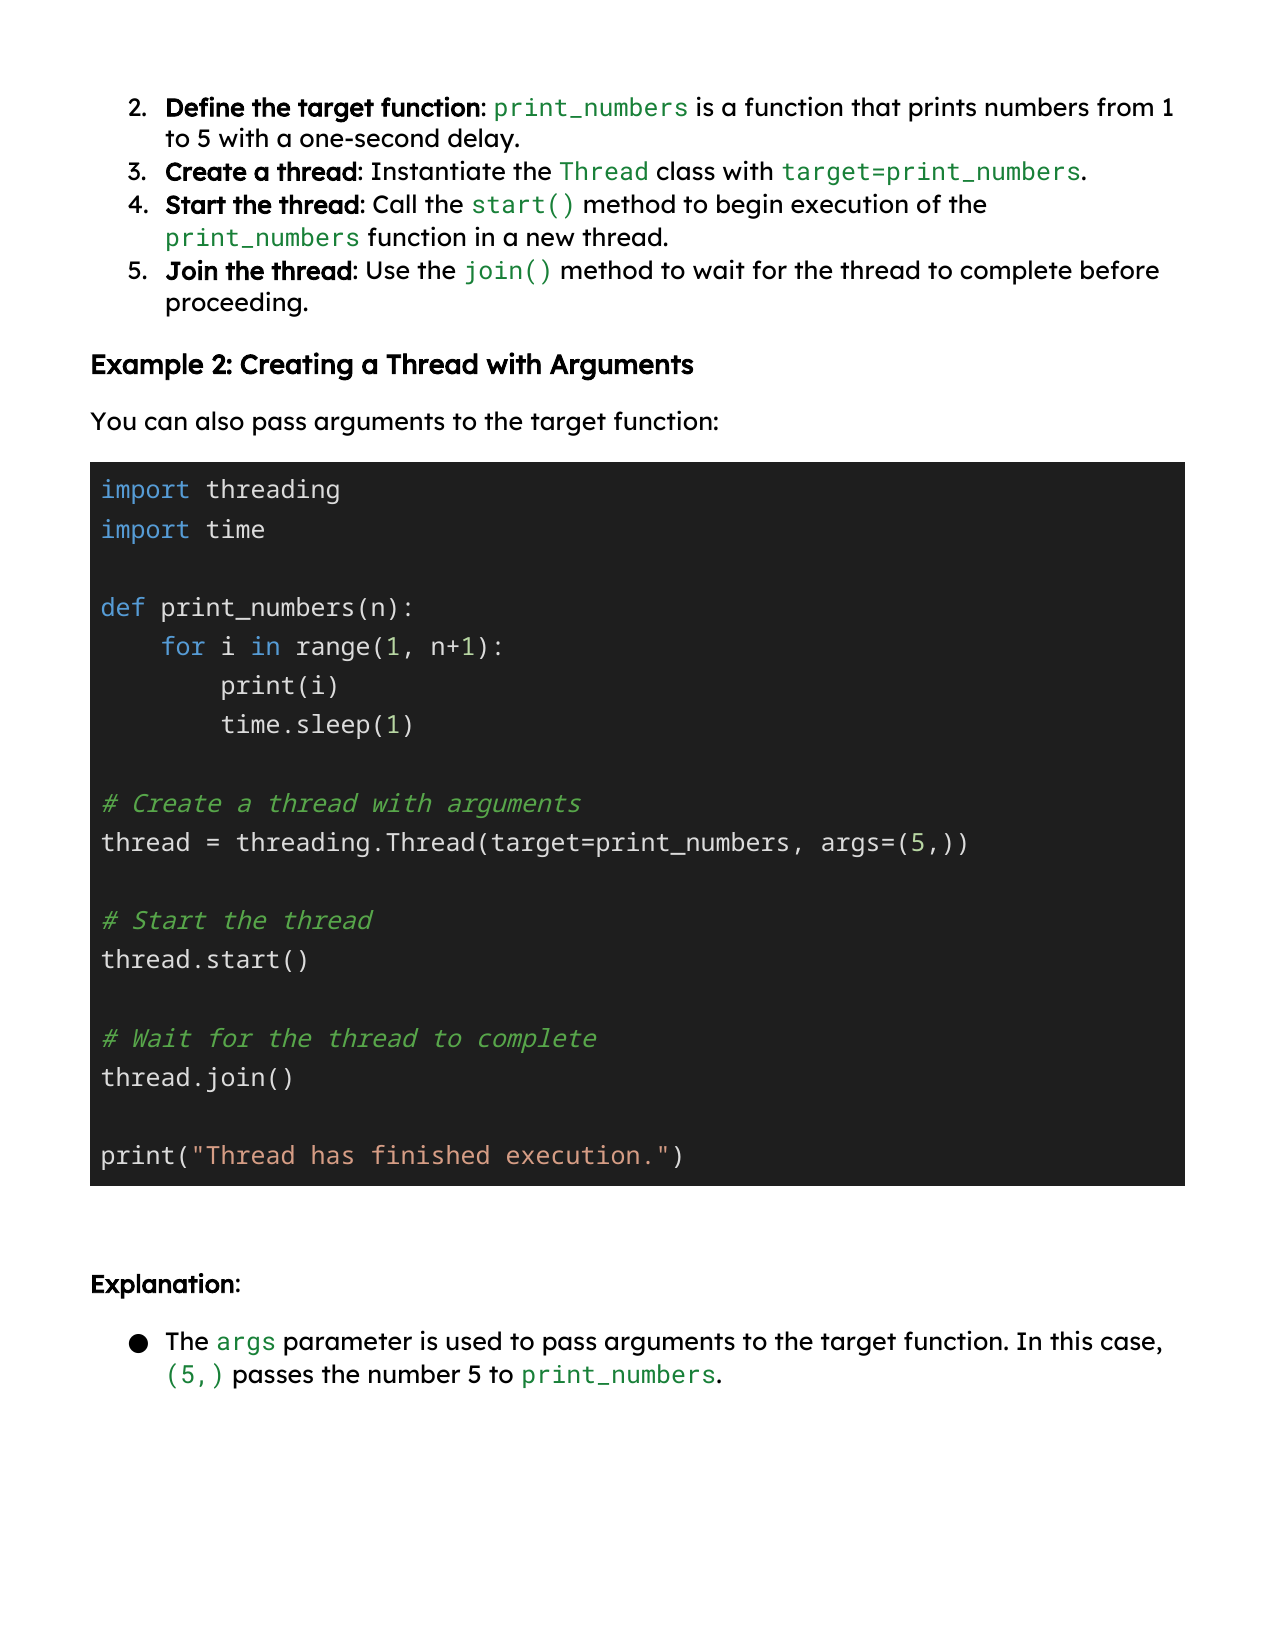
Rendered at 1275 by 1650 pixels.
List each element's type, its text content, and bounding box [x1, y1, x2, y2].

text Explanation: [90, 1268, 1185, 1299]
text You can also pass arguments to the target function: [90, 406, 1185, 437]
list The args parameter is used to pass arguments to the target function. In this case, (5,) passes the number 5 to print_numbers. [127, 1324, 1185, 1390]
list Join the thread: Use the join() method to wait for the thread to complete before proceeding. [127, 253, 1185, 317]
table_header import threading import time def print_numbers(n): for i in range(1, n+1): print(i) time.sleep(1) # Create a thread with arguments thread = threading.Thread(target=print_numbers, args=(5,)) # Start the thread thread.start() # Wait for the thread to complete thread.join() print("Thread has finished execution.") [90, 462, 1185, 1186]
list Define the target function: print_numbers is a function that prints numbers from 1 to 5 with a one-second delay. [127, 90, 1185, 154]
list Create a thread: Instantiate the Thread class with target=print_numbers. [127, 154, 1185, 187]
list Start the thread: Call the start() method to begin execution of the print_numbers function in a new thread. [127, 187, 1185, 253]
subtitle Example 2: Creating a Thread with Arguments [90, 347, 1185, 381]
